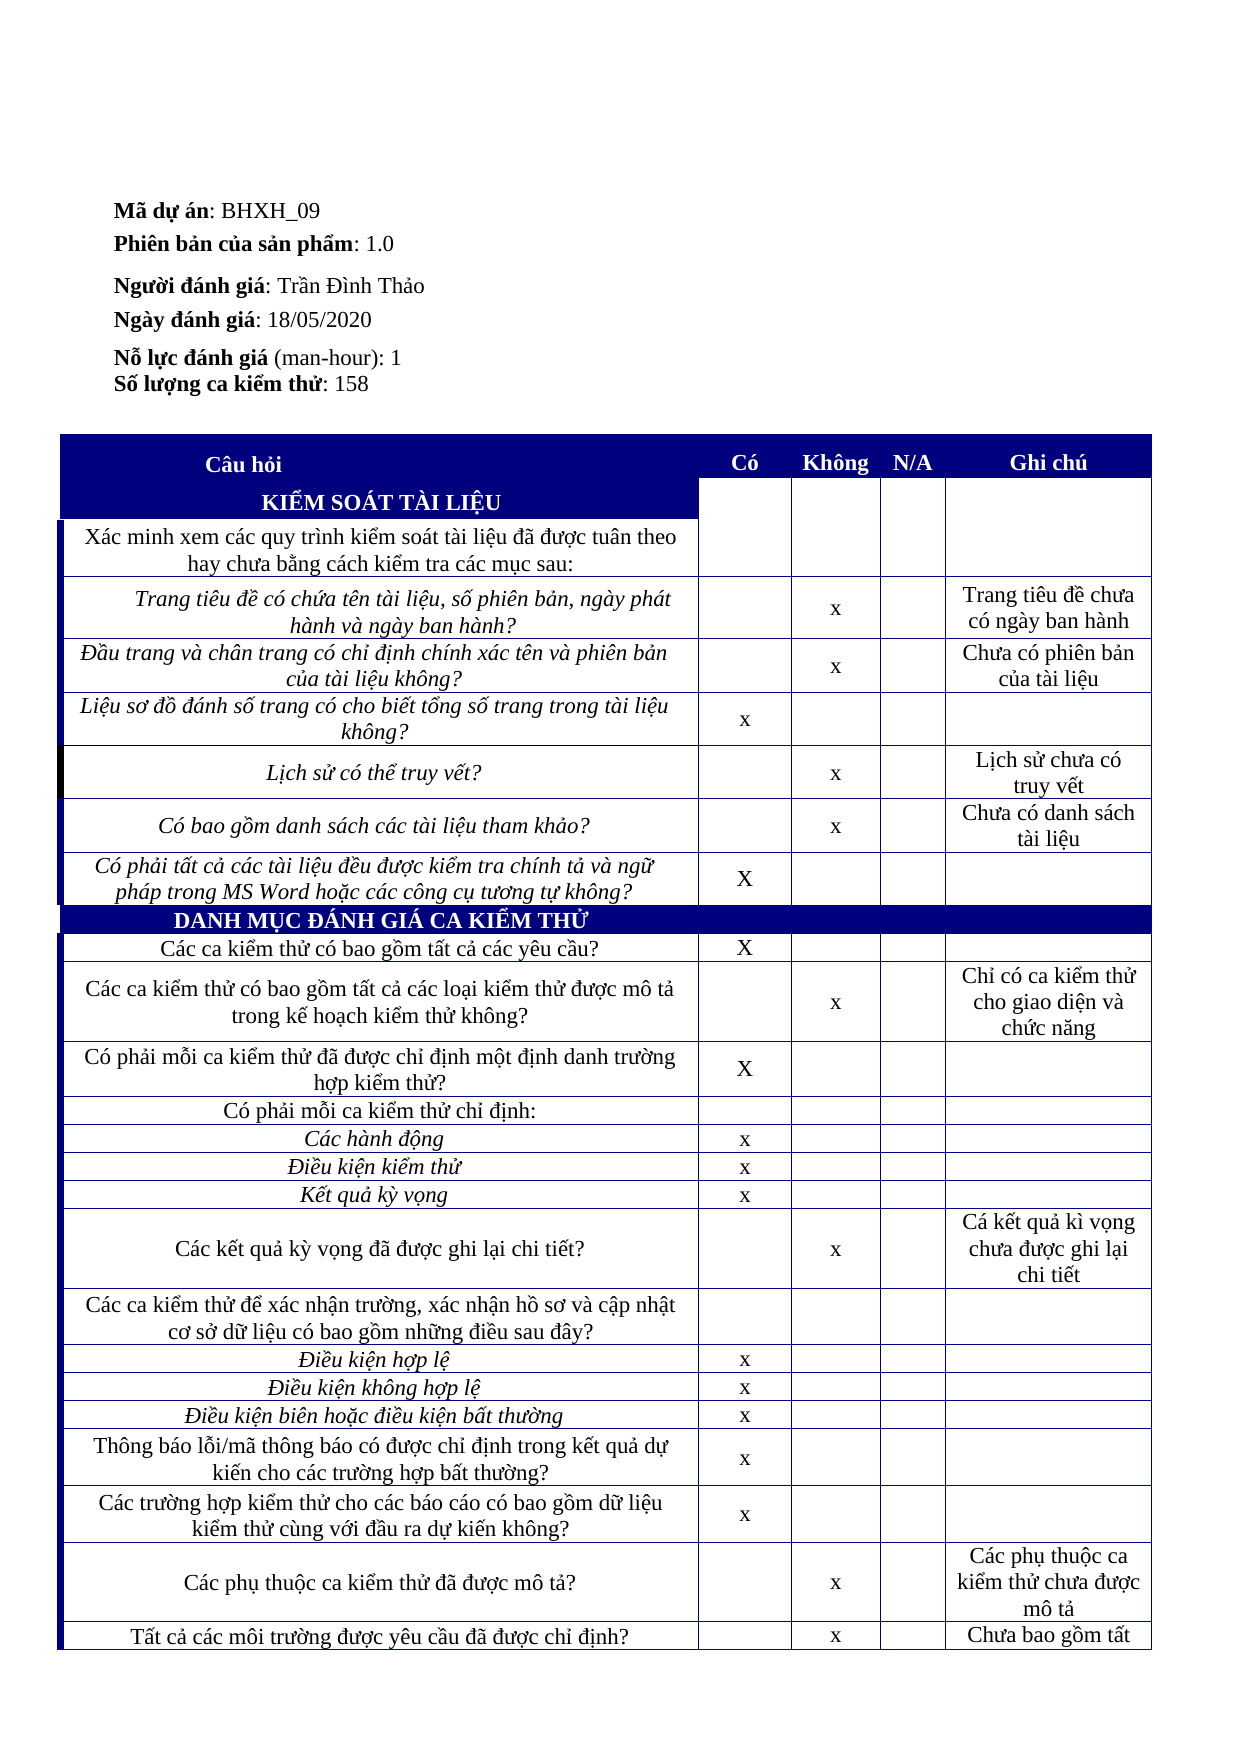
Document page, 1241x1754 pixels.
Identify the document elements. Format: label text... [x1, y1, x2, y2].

table_cell Điều kiện hợp lệ [64, 1345, 698, 1372]
table_cell x [699, 1429, 791, 1485]
table_cell X [699, 853, 791, 905]
table_cell [792, 1345, 880, 1372]
table_cell [699, 746, 791, 798]
table_cell x [699, 1373, 791, 1400]
table_cell Thông báo lỗi/mã thông báo có được chỉ định trong kết quả dự kiến cho các trường hợp bất thường? [64, 1429, 698, 1485]
table_cell Chưa có phiên bản của tài liệu [946, 639, 1151, 691]
table_cell x [699, 1125, 791, 1152]
table_cell [881, 1209, 945, 1287]
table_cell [946, 1622, 1151, 1649]
table_cell x [699, 1401, 791, 1428]
table_cell Các ca kiểm thử có bao gồm tất cả các yêu cầu? [64, 934, 698, 961]
table_cell [699, 799, 791, 852]
table_header N/A [880, 434, 945, 478]
table_cell Các ca kiểm thử có bao gồm tất cả các loại kiểm thử được mô tả trong kế hoạch kiểm thử không? [64, 962, 698, 1041]
text Mã dự án: BHXH_09 [114, 197, 1065, 223]
table_cell [699, 520, 791, 576]
table_cell [881, 478, 945, 519]
table_cell [881, 639, 945, 691]
table_cell [946, 1153, 1151, 1180]
table_cell Trang tiêu đề chưa có ngày ban hành [946, 577, 1151, 638]
table_cell [881, 1125, 945, 1152]
table_cell Kết quả kỳ vọng [64, 1181, 698, 1208]
table_header Có [698, 434, 792, 478]
table_cell [946, 1345, 1151, 1372]
table_cell Chưa có danh sách tài liệu [946, 799, 1151, 852]
table_cell x [699, 1345, 791, 1372]
table_cell [792, 520, 880, 576]
table_cell Liệu sơ đồ đánh số trang có cho biết tổng số trang trong tài liệu không? [64, 693, 698, 744]
table_cell Xác minh xem các quy trình kiểm soát tài liệu đã được tuân theo hay chưa bằng cách kiểm tra các mục sau: [64, 520, 698, 576]
table_cell Có bao gồm danh sách các tài liệu tham khảo? [64, 799, 698, 852]
table_cell [881, 1181, 945, 1208]
table_cell [881, 1345, 945, 1372]
table_cell x [792, 746, 880, 798]
table_header Ghi chú [945, 434, 1152, 478]
table_cell [881, 962, 945, 1041]
table_cell [792, 1429, 880, 1485]
table_cell Các phụ thuộc ca kiểm thử đã được mô tả? [64, 1543, 698, 1621]
text Nỗ lực đánh giá (man-hour): 1 [114, 344, 1065, 370]
table_cell x [699, 693, 791, 744]
table_cell [881, 1153, 945, 1180]
table_cell Điều kiện biên hoặc điều kiện bất thường [64, 1401, 698, 1428]
table_cell [881, 1373, 945, 1400]
table_cell [881, 746, 945, 798]
table_cell [792, 853, 880, 905]
table_cell Các kết quả kỳ vọng đã được ghi lại chi tiết? [64, 1209, 698, 1287]
table_cell x [699, 1153, 791, 1180]
table_cell x [792, 1622, 880, 1649]
table_cell [699, 1097, 791, 1124]
text Ngày đánh giá: 18/05/2020 [114, 306, 457, 332]
table_cell [946, 1373, 1151, 1400]
table_cell [881, 1622, 945, 1649]
table_cell x [699, 1486, 791, 1541]
table_cell [946, 1429, 1151, 1485]
table_cell [881, 853, 945, 905]
table_cell Các trường hợp kiểm thử cho các báo cáo có bao gồm dữ liệu kiểm thử cùng với đầu ra dự kiến không? [64, 1486, 698, 1541]
text Phiên bản của sản phẩm: 1.0 [114, 231, 571, 257]
table_cell [880, 906, 945, 933]
table_cell x [792, 1209, 880, 1287]
table_header Câu hỏi KIỂM SOÁT TÀI LIỆU [60, 434, 698, 519]
table_cell [881, 1289, 945, 1344]
table_cell [946, 478, 1151, 519]
table_cell Cá kết quả kì vọng chưa được ghi lại chi tiết [946, 1209, 1151, 1287]
table_cell [699, 478, 791, 519]
table_cell [792, 1153, 880, 1180]
table_cell [946, 693, 1151, 744]
table_cell [945, 906, 1152, 933]
table_cell [792, 693, 880, 744]
table_cell [881, 577, 945, 638]
table_cell [881, 1097, 945, 1124]
table_cell Đầu trang và chân trang có chỉ định chính xác tên và phiên bản của tài liệu không? [64, 639, 698, 691]
table_cell [881, 1042, 945, 1096]
table_cell x [792, 799, 880, 852]
table_cell [792, 1373, 880, 1400]
table_cell x [792, 639, 880, 691]
table_cell x [792, 1543, 880, 1621]
table_cell x [792, 577, 880, 638]
table_cell [881, 1486, 945, 1541]
table_cell Có phải mỗi ca kiểm thử đã được chỉ định một định danh trường hợp kiểm thử? [64, 1042, 698, 1096]
table_cell [792, 478, 880, 519]
table_cell [698, 906, 792, 933]
table_cell [946, 1486, 1151, 1541]
table_cell [946, 1181, 1151, 1208]
table_cell [881, 799, 945, 852]
table_cell [881, 934, 945, 961]
table_cell [946, 853, 1151, 905]
table_cell [699, 577, 791, 638]
table_cell [792, 1401, 880, 1428]
table_cell [881, 1543, 945, 1621]
table_cell DANH MỤC ĐÁNH GIÁ CA KIỂM THỬ [60, 905, 698, 933]
table_cell Có phải tất cả các tài liệu đều được kiểm tra chính tả và ngữ pháp trong MS Word hoặc các công cụ tương tự không? [64, 853, 698, 905]
table_cell Điều kiện kiểm thử [64, 1153, 698, 1180]
text Người đánh giá: Trần Đình Thảo [114, 272, 571, 298]
table_cell x [699, 1181, 791, 1208]
table_cell [792, 1486, 880, 1541]
table_cell [792, 1289, 880, 1344]
table_cell [946, 1125, 1151, 1152]
table_cell [699, 1622, 791, 1649]
table_cell [881, 1429, 945, 1485]
table_cell [792, 1125, 880, 1152]
table_cell [946, 1289, 1151, 1344]
table_cell [946, 1097, 1151, 1124]
table_header Không [792, 434, 880, 478]
table_cell Có phải mỗi ca kiểm thử chỉ định: [64, 1097, 698, 1124]
table_cell Lịch sử có thể truy vết? [64, 746, 698, 798]
table_cell Các phụ thuộc ca kiểm thử chưa được mô tả [946, 1543, 1151, 1621]
table_cell [792, 934, 880, 961]
table_cell Chỉ có ca kiểm thử cho giao diện và chức năng [946, 962, 1151, 1041]
table_cell [792, 1181, 880, 1208]
table_cell X [699, 1042, 791, 1096]
table_cell X [699, 934, 791, 961]
table_cell [946, 934, 1151, 961]
table_cell [881, 520, 945, 576]
table_cell [946, 1042, 1151, 1096]
table_cell [792, 1042, 880, 1096]
table_cell [881, 693, 945, 744]
text Số lượng ca kiểm thử: 158 [114, 370, 457, 397]
table_cell x [792, 962, 880, 1041]
table_cell Các ca kiểm thử để xác nhận trường, xác nhận hồ sơ và cập nhật cơ sở dữ liệu có bao gồm những điều sau đây? [64, 1289, 698, 1344]
table_cell [792, 1097, 880, 1124]
table_cell [699, 1543, 791, 1621]
table_cell Lịch sử chưa có truy vết [946, 746, 1151, 798]
table_cell Điều kiện không hợp lệ [64, 1373, 698, 1400]
table_cell [881, 1401, 945, 1428]
table_cell [792, 906, 880, 933]
table_cell [946, 1401, 1151, 1428]
table_cell [699, 962, 791, 1041]
table_cell [946, 520, 1151, 576]
table_cell Các hành động [64, 1125, 698, 1152]
table_cell [699, 639, 791, 691]
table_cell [64, 1622, 698, 1649]
table_cell [699, 1289, 791, 1344]
table_cell Trang tiêu đề có chứa tên tài liệu, số phiên bản, ngày phát hành và ngày ban hành? [64, 577, 698, 638]
table_cell [699, 1209, 791, 1287]
